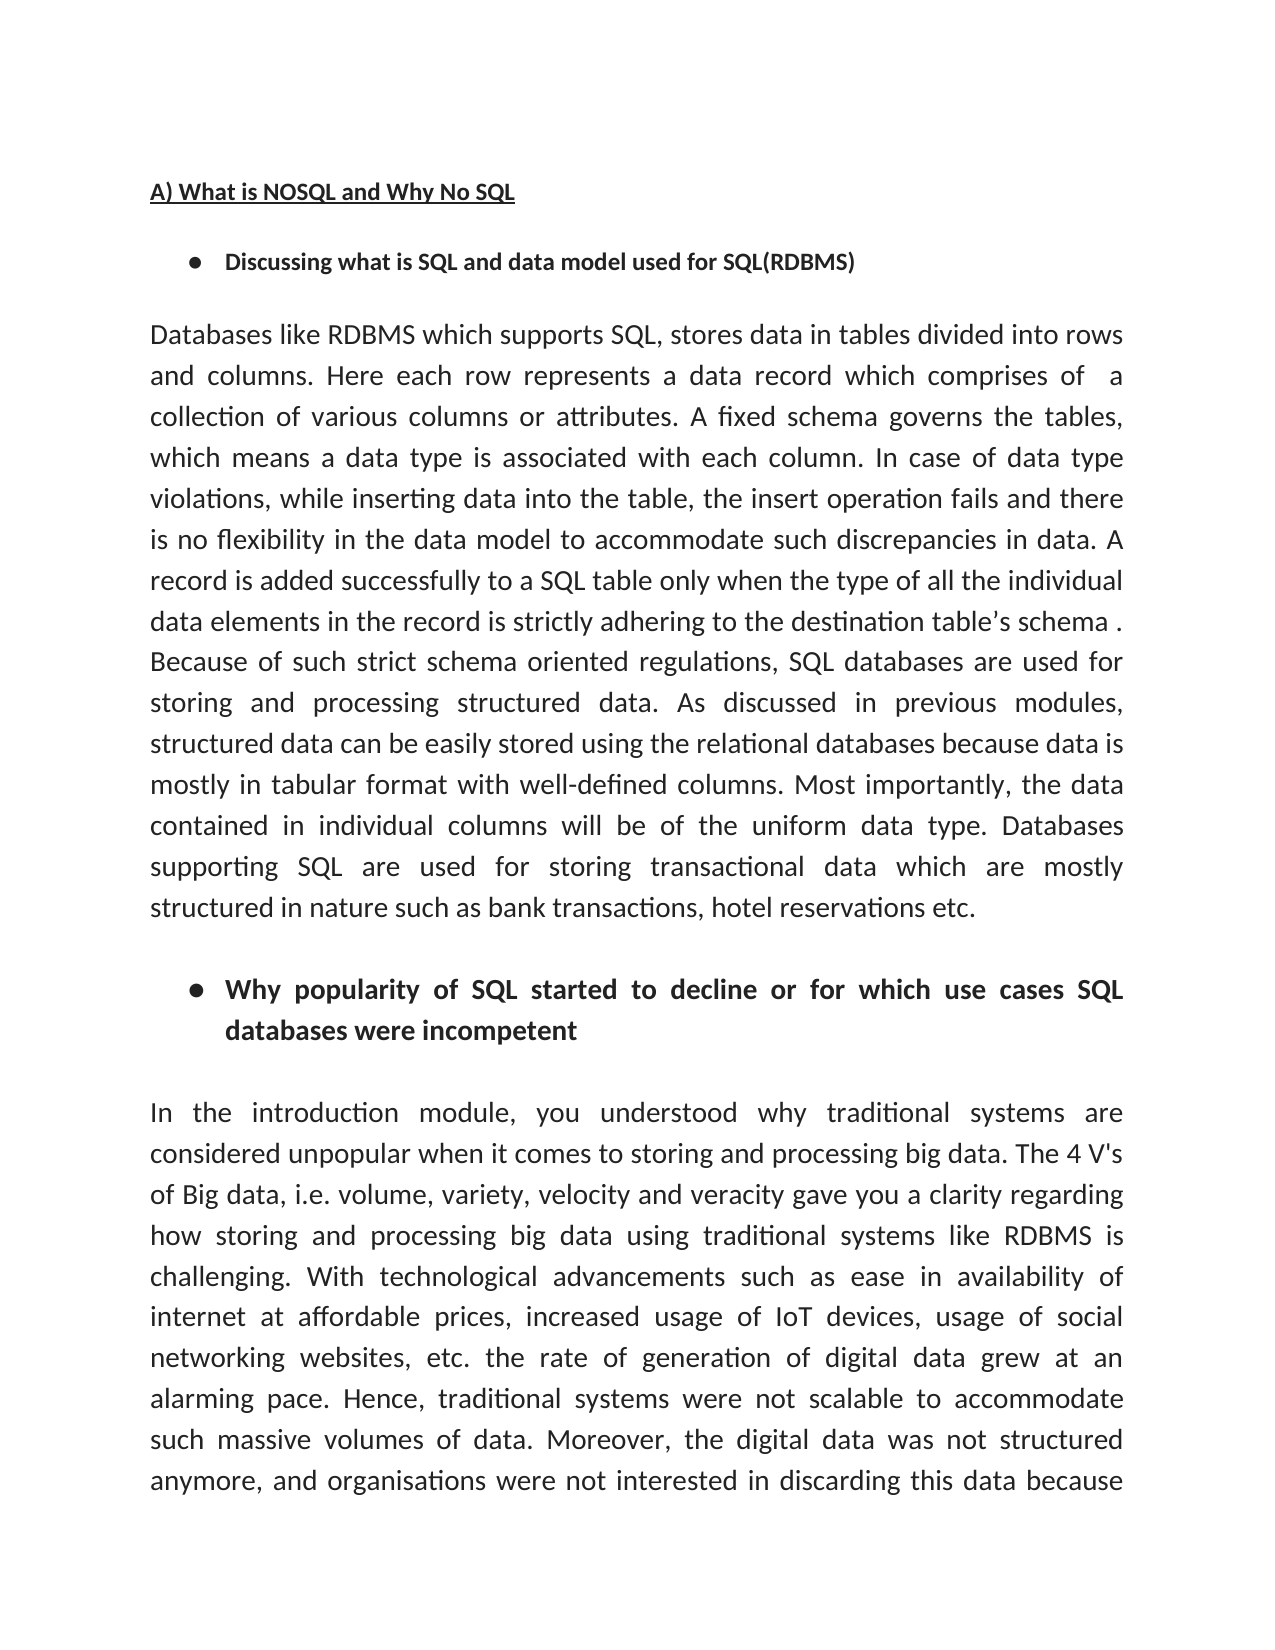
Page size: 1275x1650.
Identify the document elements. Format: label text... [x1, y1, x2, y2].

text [150, 1094, 1125, 1498]
text A) What is NOSQL and Why No SQL [150, 176, 1125, 207]
list Discussing what is SQL and data model used for SQL(RDBMS) [187, 246, 1125, 277]
list Why popularity of SQL started to decline or for which use cases SQL databases were incompetent [187, 971, 1125, 1048]
text Databases like RDBMS which supports SQL, stores data in tables divided into rows and columns. Here each row represents a data record which comprises of a collection of various columns or attributes. A fixed schema governs the tables, which means a data type is associated with each column. In case of data type violations, while inserting data into the table, the insert operation fails and there is no flexibility in the data model to accommodate such discrepancies in data. A record is added successfully to a SQL table only when the type of all the individual data elements in the record is strictly adhering to the destination table’s schema . Because of such strict schema oriented regulations, SQL databases are used for storing and processing structured data. As discussed in previous modules, structured data can be easily stored using the relational databases because data is mostly in tabular format with well-defined columns. Most importantly, the data contained in individual columns will be of the uniform data type. Databases supporting SQL are used for storing transactional data which are mostly structured in nature such as bank transactions, hotel reservations etc. [150, 316, 1125, 925]
